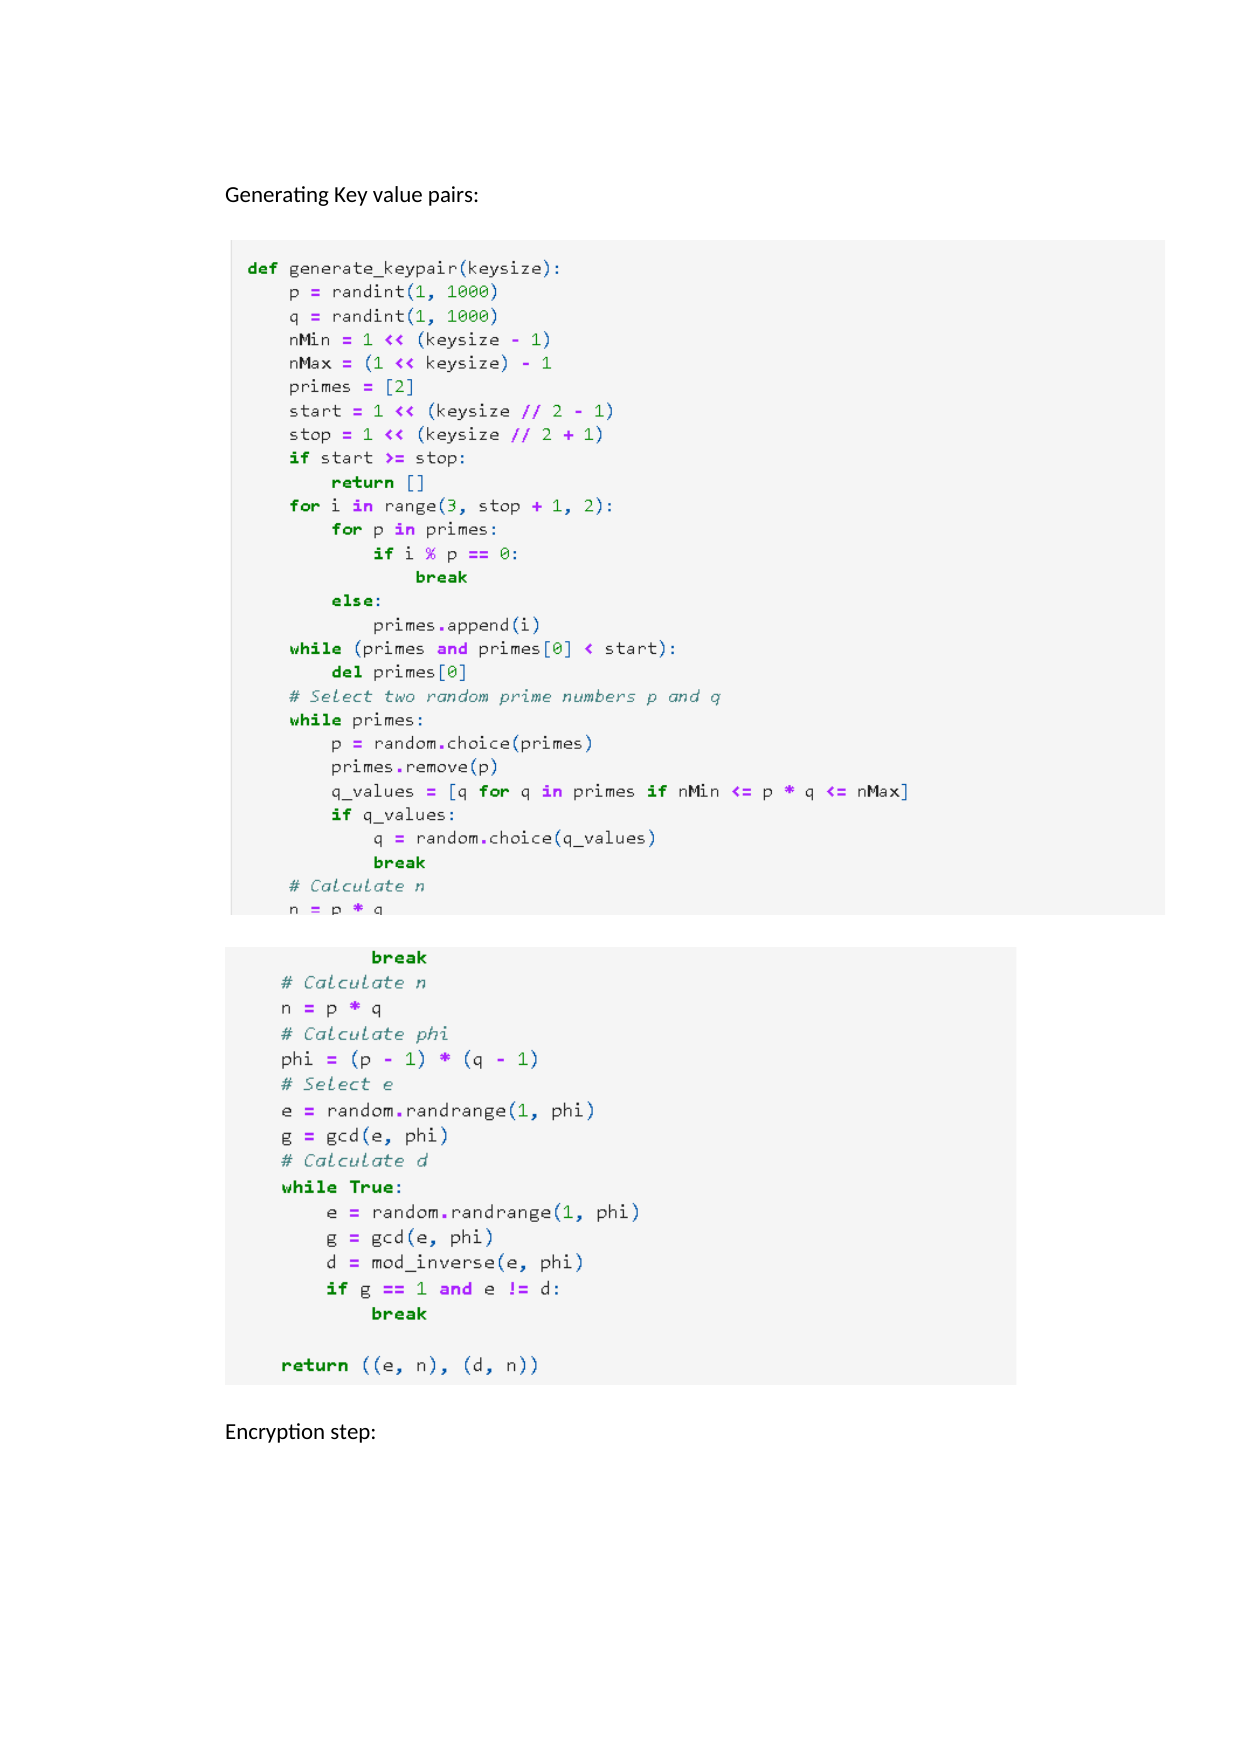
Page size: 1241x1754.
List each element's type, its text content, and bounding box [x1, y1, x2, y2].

picture [225, 240, 1166, 915]
list Encryption step: [225, 1417, 1090, 1445]
picture [225, 947, 1017, 1385]
list Generating Key value pairs: [225, 180, 1090, 208]
